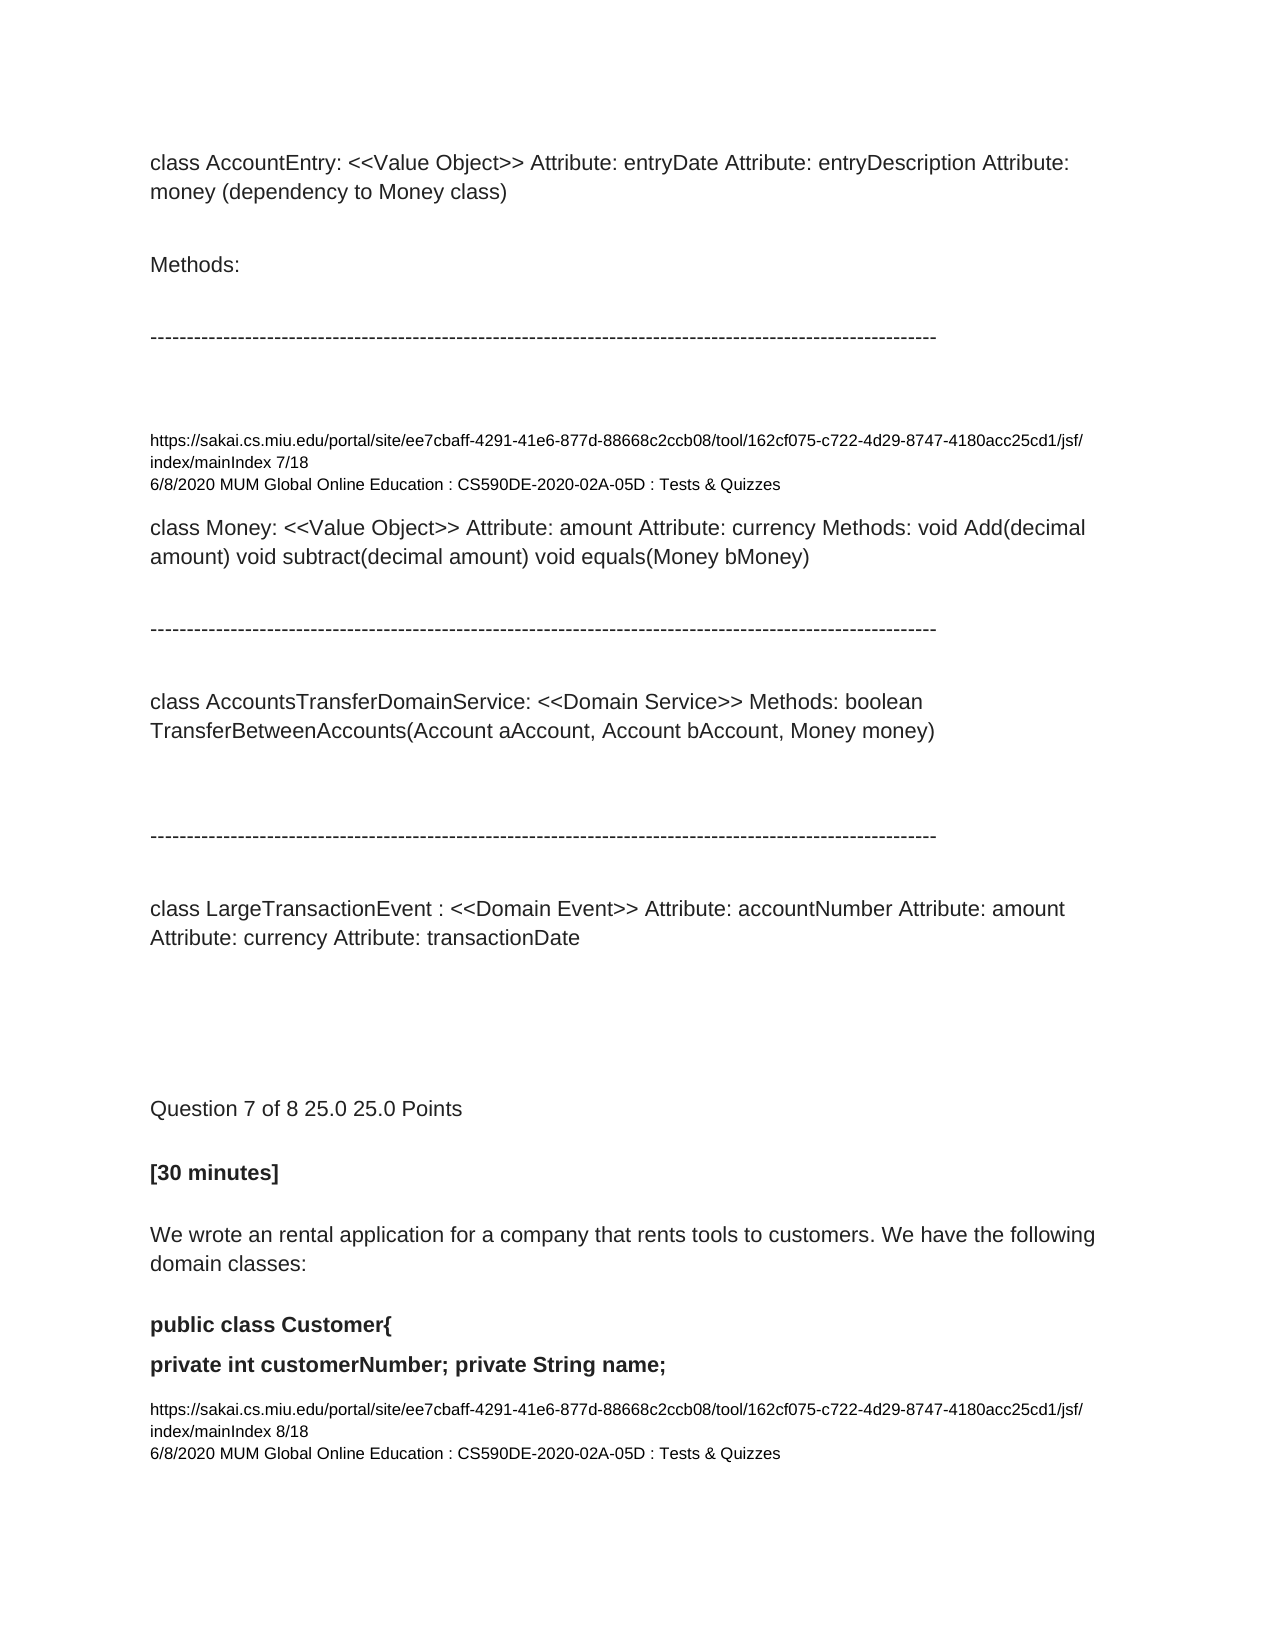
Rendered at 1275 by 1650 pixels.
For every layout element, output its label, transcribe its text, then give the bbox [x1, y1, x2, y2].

text class AccountEntry: <<Value Object>> Attribute: entryDate Attribute: entryDescription Attribute: money (dependency to Money class) [150, 150, 1125, 204]
text 6/8/2020 MUM Global Online Education : CS590DE-2020-02A-05D : Tests & Quizzes [150, 475, 1125, 494]
text public class Customer{ [150, 1312, 1125, 1337]
text 6/8/2020 MUM Global Online Education : CS590DE-2020-02A-05D : Tests & Quizzes [150, 1443, 1125, 1463]
text https://sakai.cs.miu.edu/portal/site/ee7cbaff-4291-41e6-877d-88668c2ccb08/tool/162cf075-c722-4d29-8747-4180acc25cd1/jsf/index/mainIndex 8/18 [150, 1399, 1125, 1441]
text class Money: <<Value Object>> Attribute: amount Attribute: currency Methods: void Add(decimal amount) void subtract(decimal amount) void equals(Money bMoney) [150, 515, 1125, 569]
text class AccountsTransferDomainService: <<Domain Service>> Methods: boolean TransferBetweenAccounts(Account aAccount, Account bAccount, Money money) [150, 689, 1125, 743]
text Question 7 of 8 25.0 25.0 Points [150, 1095, 1125, 1121]
text ------------------------------------------------------------------------------------------------------------ [150, 823, 1125, 848]
text Methods: [150, 252, 1125, 277]
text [150, 324, 1125, 349]
text [30 minutes] [150, 1160, 1125, 1186]
text https://sakai.cs.miu.edu/portal/site/ee7cbaff-4291-41e6-877d-88668c2ccb08/tool/162cf075-c722-4d29-8747-4180acc25cd1/jsf/index/mainIndex 7/18 [150, 431, 1125, 472]
text private int customerNumber; private String name; [150, 1352, 1125, 1377]
text class LargeTransactionEvent : <<Domain Event>> Attribute: accountNumber Attribute: amount Attribute: currency Attribute: transactionDate [150, 896, 1125, 950]
text We wrote an rental application for a company that rents tools to customers. We have the following domain classes: [150, 1222, 1125, 1276]
text ------------------------------------------------------------------------------------------------------------ [150, 616, 1125, 642]
